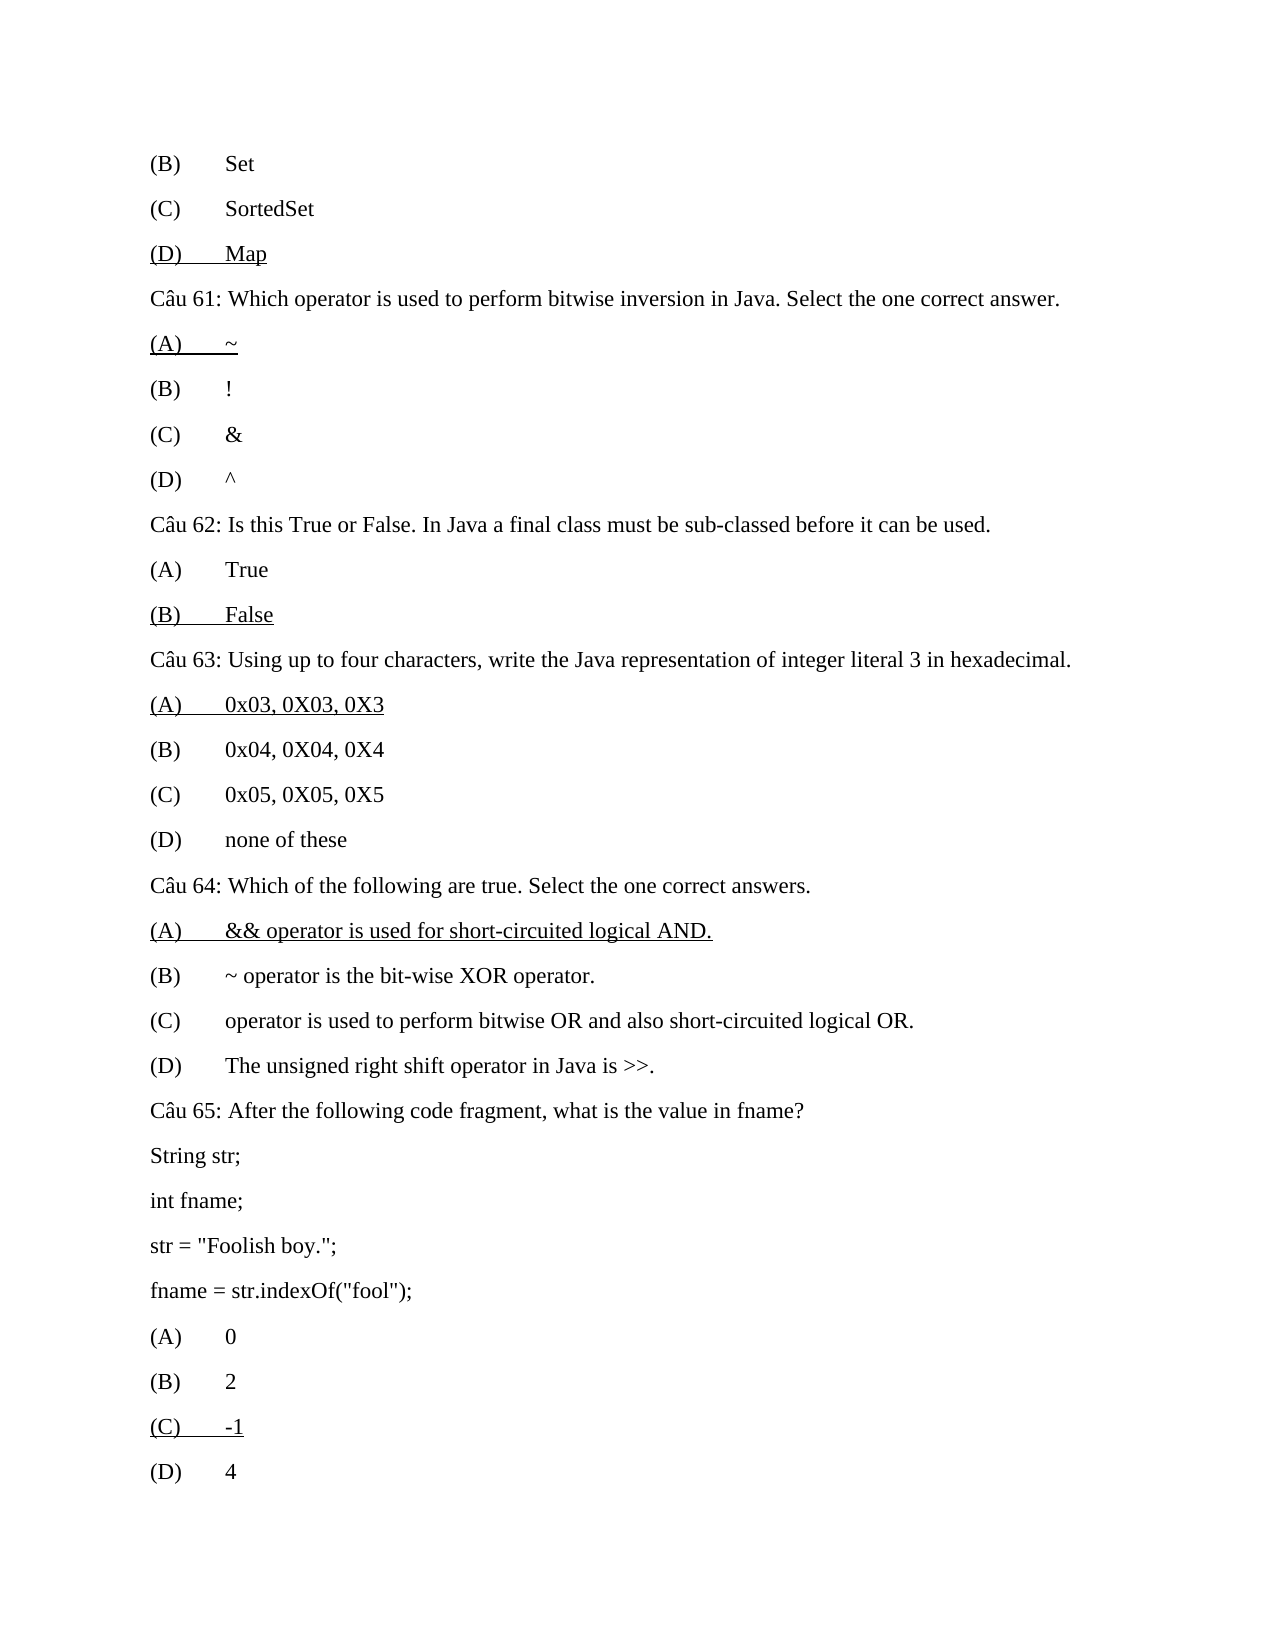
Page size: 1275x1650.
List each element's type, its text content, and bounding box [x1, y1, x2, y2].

text int fname; [150, 1187, 1125, 1214]
text Câu 63: Using up to four characters, write the Java representation of integer literal 3 in hexadecimal. [150, 646, 1125, 672]
text (B) 0x04, 0X04, 0X4 [150, 736, 1125, 763]
text (C) operator is used to perform bitwise OR and also short-circuited logical OR. [150, 1007, 1125, 1033]
text (B) ! [150, 376, 1125, 402]
text Câu 64: Which of the following are true. Select the one correct answers. [150, 872, 1125, 898]
text (B) Set [150, 150, 1125, 176]
text (C) 0x05, 0X05, 0X5 [150, 781, 1125, 808]
text (A) 0x03, 0X03, 0X3 [150, 691, 1125, 718]
text (C) SortedSet [150, 195, 1125, 221]
text (B) False [150, 601, 1125, 627]
text String str; [150, 1142, 1125, 1169]
text Câu 65: After the following code fragment, what is the value in fname? [150, 1097, 1125, 1123]
text fname = str.indexOf("fool"); [150, 1278, 1125, 1304]
text (A) ~ [150, 330, 1125, 357]
text Câu 61: Which operator is used to perform bitwise inversion in Java. Select the one correct answer. [150, 285, 1125, 312]
text (D) ^ [150, 466, 1125, 492]
text str = "Foolish boy."; [150, 1232, 1125, 1259]
text (D) Map [150, 240, 1125, 267]
text (A) True [150, 556, 1125, 582]
text (B) 2 [150, 1368, 1125, 1394]
text (D) The unsigned right shift operator in Java is >>. [150, 1052, 1125, 1078]
text (B) ~ operator is the bit-wise XOR operator. [150, 962, 1125, 988]
text Câu 62: Is this True or False. In Java a final class must be sub-classed before it can be used. [150, 511, 1125, 537]
text (D) 4 [150, 1458, 1125, 1484]
text (C) & [150, 421, 1125, 447]
text (A) 0 [150, 1323, 1125, 1349]
text (C) -1 [150, 1413, 1125, 1439]
text (A) && operator is used for short-circuited logical AND. [150, 917, 1125, 943]
text (D) none of these [150, 827, 1125, 853]
